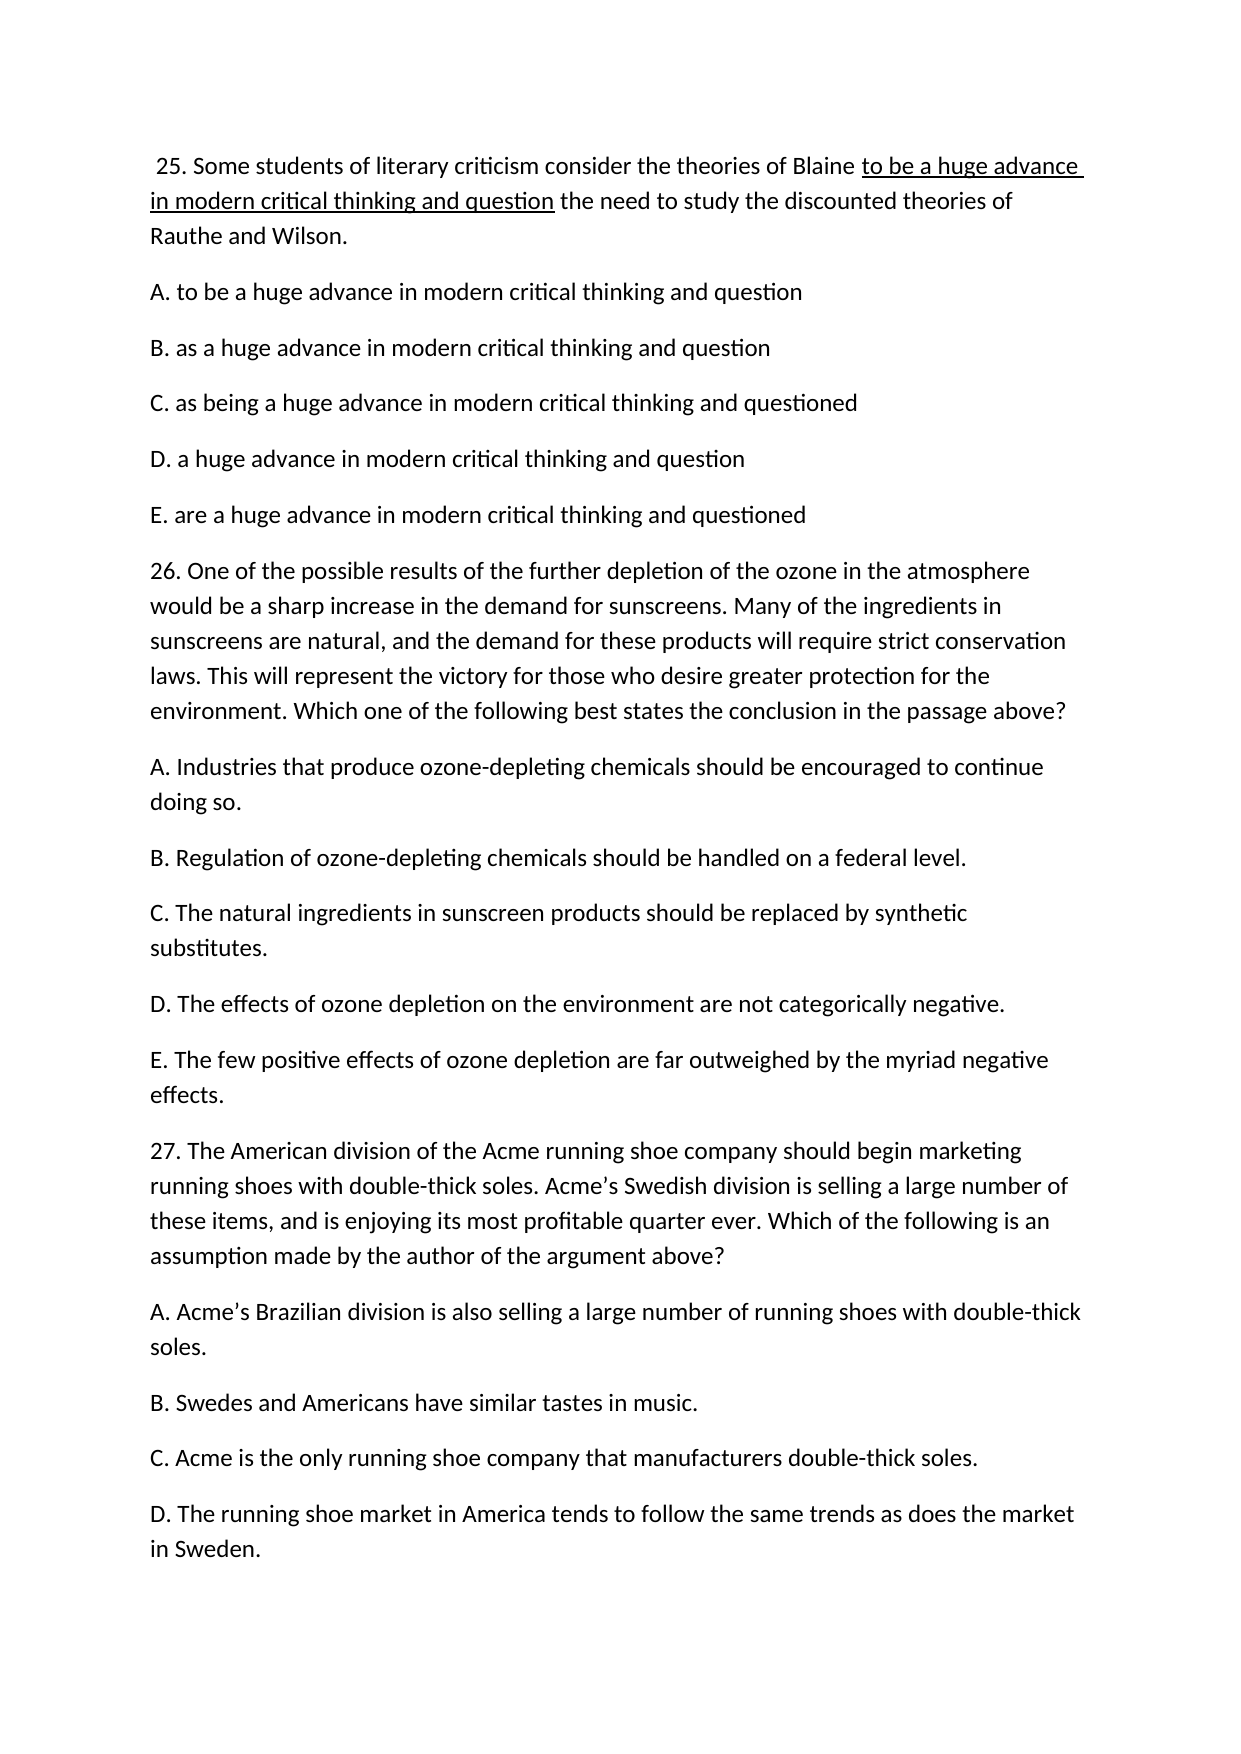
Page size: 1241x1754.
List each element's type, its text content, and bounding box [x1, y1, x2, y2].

text 25. Some students of literary criticism consider the theories of Blaine to be a huge advance in modern critical thinking and question the need to study the discounted theories of Rauthe and Wilson. [150, 150, 1090, 251]
text D. a huge advance in modern critical thinking and question [150, 443, 1090, 474]
text 26. One of the possible results of the further depletion of the ozone in the atmosphere would be a sharp increase in the demand for sunscreens. Many of the ingredients in sunscreens are natural, and the demand for these products will require strict conservation laws. This will represent the victory for those who desire greater protection for the environment. Which one of the following best states the conclusion in the passage above? [150, 555, 1090, 726]
text C. The natural ingredients in sunscreen products should be replaced by synthetic substitutes. [150, 897, 1090, 963]
text E. are a huge advance in modern critical thinking and questioned [150, 499, 1090, 530]
text A. Acme’s Brazilian division is also selling a large number of running shoes with double-thick soles. [150, 1296, 1090, 1361]
text E. The few positive effects of ozone depletion are far outweighed by the myriad negative effects. [150, 1044, 1090, 1110]
text A. Industries that produce ozone-depleting chemicals should be encouraged to continue doing so. [150, 751, 1090, 816]
text C. as being a huge advance in modern critical thinking and questioned [150, 387, 1090, 418]
text B. as a huge advance in modern critical thinking and question [150, 332, 1090, 362]
text B. Swedes and Americans have similar tastes in music. [150, 1387, 1090, 1417]
text 27. The American division of the Acme running shoe company should begin marketing running shoes with double-thick soles. Acme’s Swedish division is selling a large number of these items, and is enjoying its most profitable quarter ever. Which of the following is an assumption made by the author of the argument above? [150, 1135, 1090, 1271]
text C. Acme is the only running shoe company that manufacturers double-thick soles. [150, 1442, 1090, 1473]
text A. to be a huge advance in modern critical thinking and question [150, 276, 1090, 306]
text D. The running shoe market in America tends to follow the same trends as does the market in Sweden. [150, 1498, 1090, 1564]
text B. Regulation of ozone-depleting chemicals should be handled on a federal level. [150, 842, 1090, 872]
text D. The effects of ozone depletion on the environment are not categorically negative. [150, 988, 1090, 1019]
